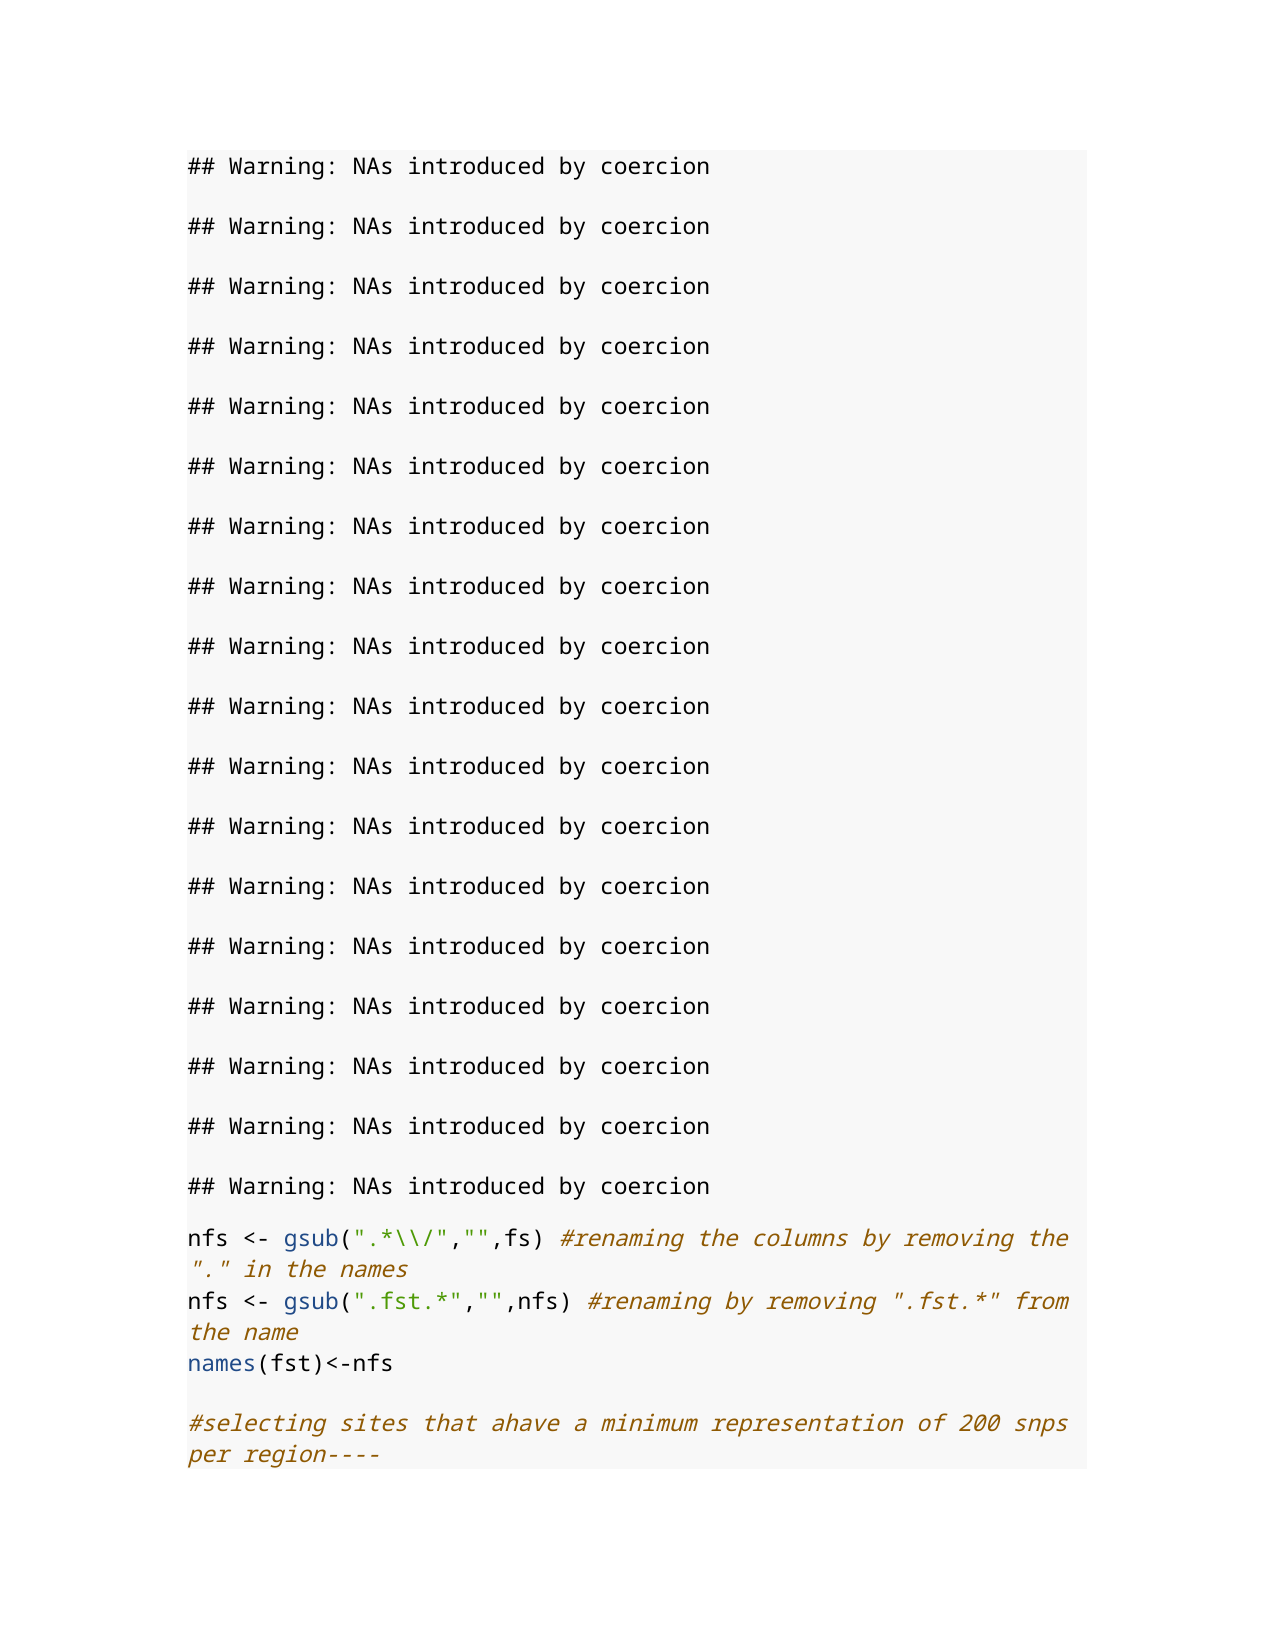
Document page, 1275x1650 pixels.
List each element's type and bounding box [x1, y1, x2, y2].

text [187, 1222, 1087, 1469]
text [187, 150, 1087, 1201]
